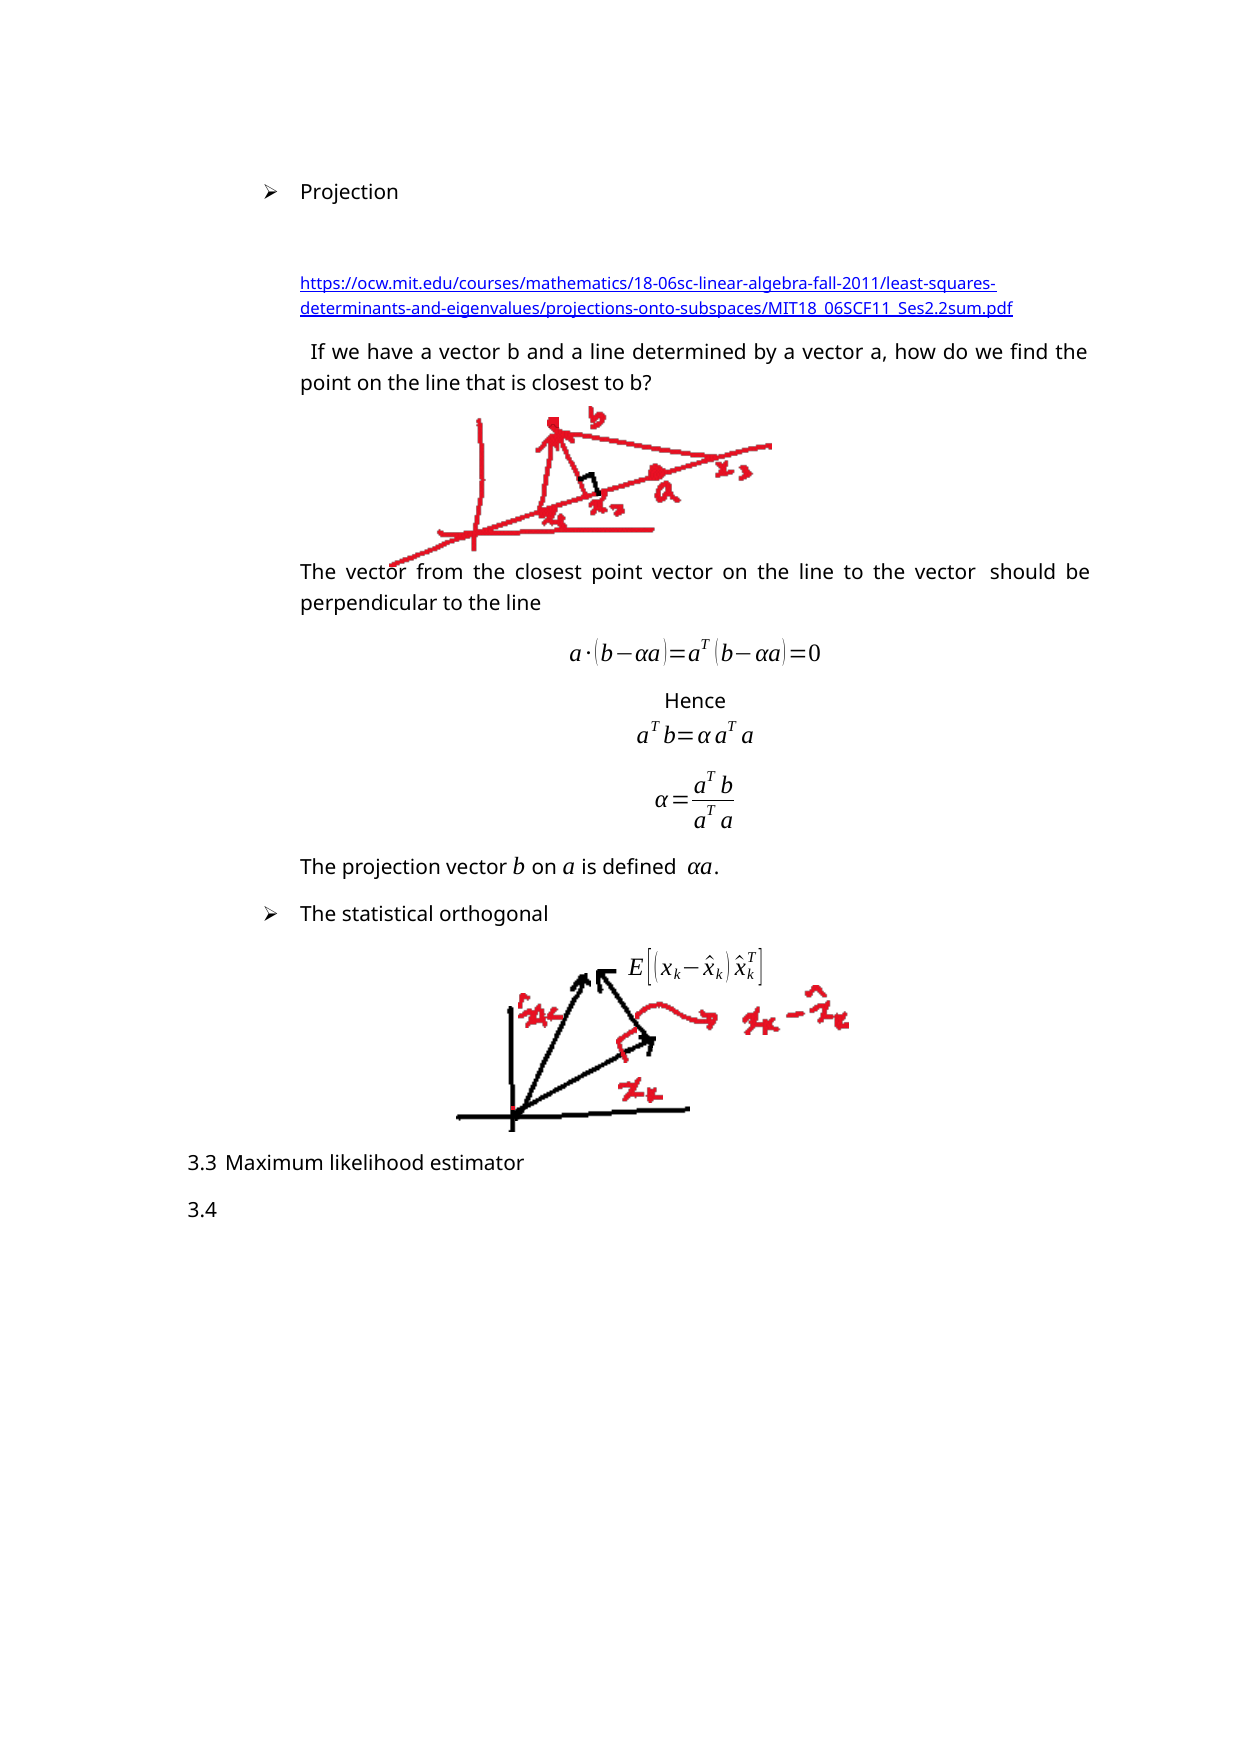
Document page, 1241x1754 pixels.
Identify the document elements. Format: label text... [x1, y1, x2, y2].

list The statistical orthogonal [262, 899, 1090, 928]
list The vector from the closest point vector on the line to the vector should be perpendicular to the line [300, 557, 1090, 616]
picture [456, 969, 849, 1132]
picture [389, 406, 772, 567]
list The projection vector on is defined . [300, 852, 1090, 881]
list Hence [300, 687, 1090, 748]
list https://ocw.mit.edu/courses/mathematics/18-06sc-linear-algebra-fall-2011/least-squares-determinants-and-eigenvalues/projections-onto-subspaces/MIT18_06SCF11_Ses2.2sum.pdf [300, 272, 1090, 319]
list If we have a vector b and a line determined by a vector a, how do we find the point on the line that is closest to b? [300, 337, 1090, 396]
list Projection [262, 177, 1090, 206]
list Maximum likelihood estimator [187, 1148, 1090, 1176]
